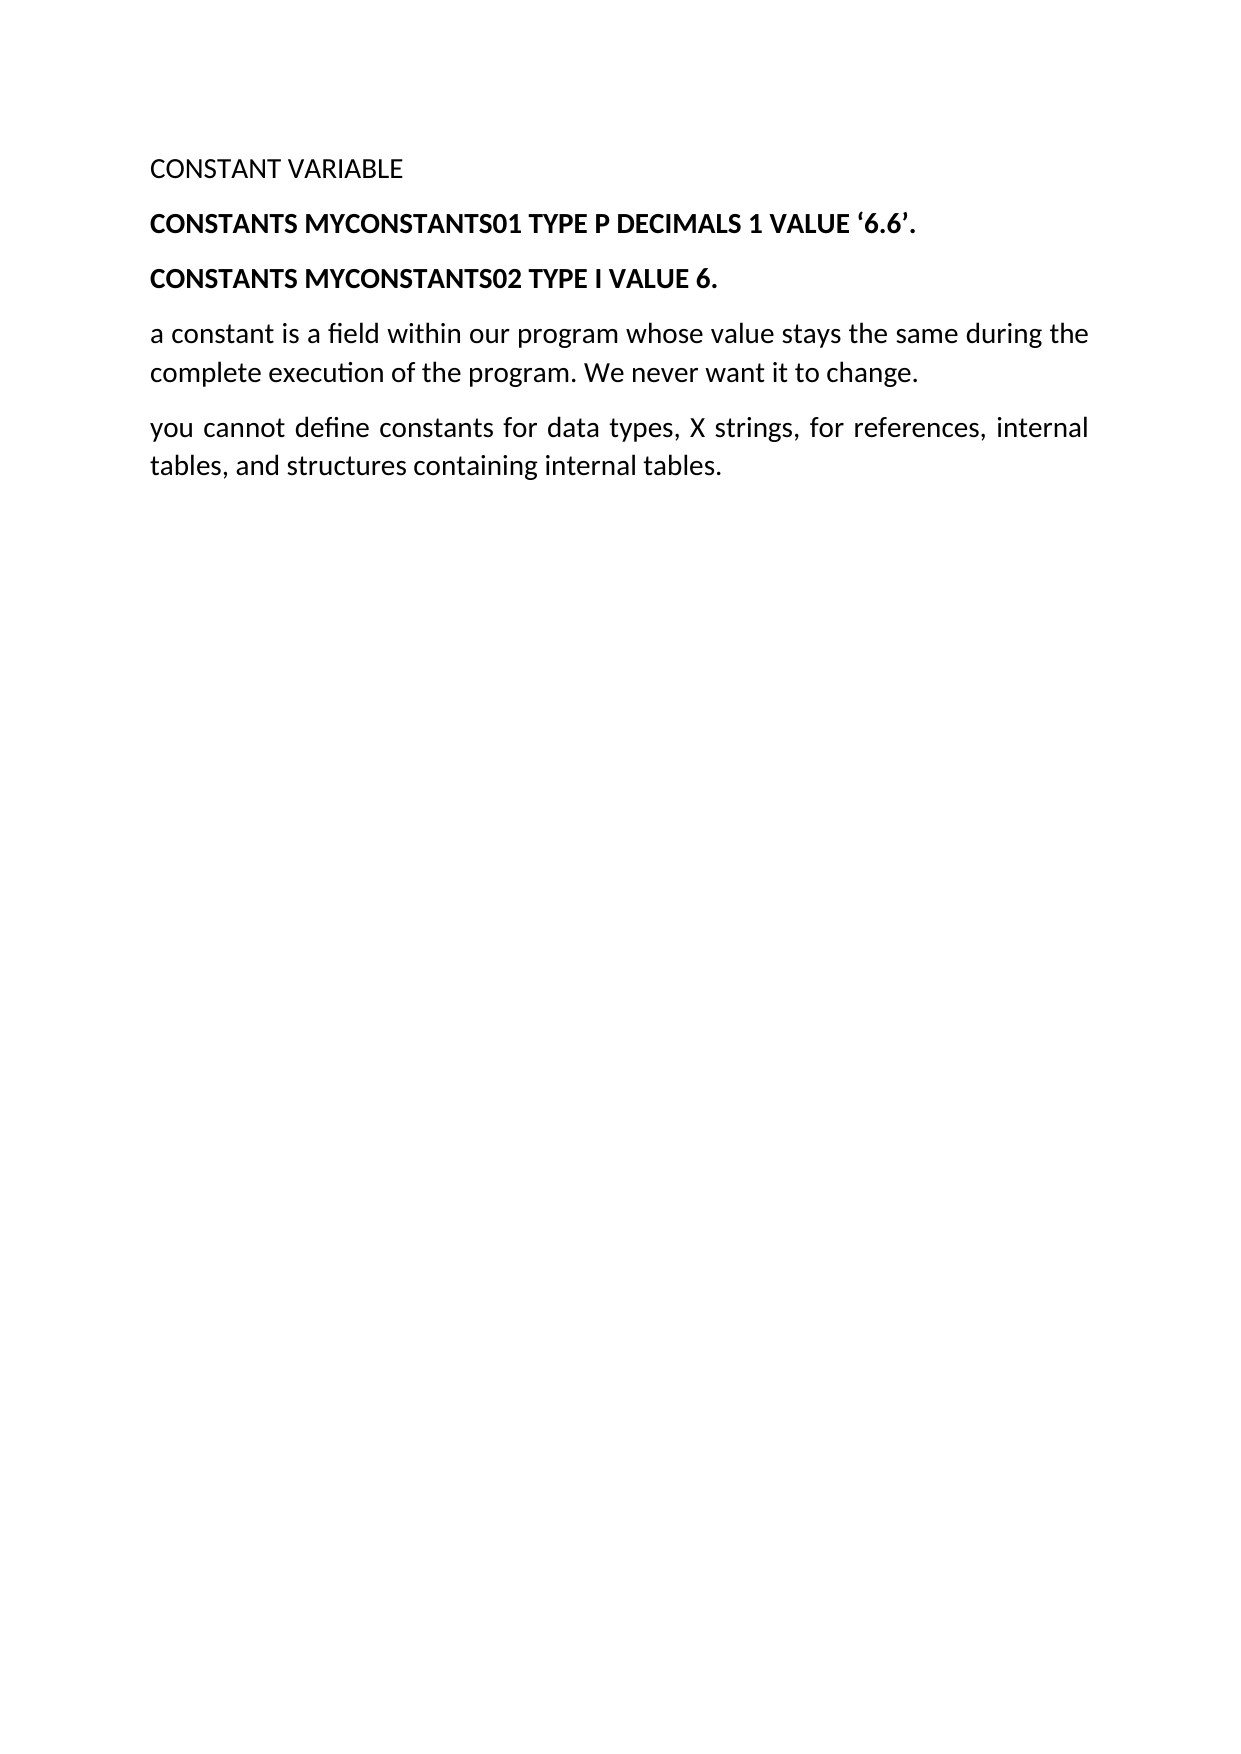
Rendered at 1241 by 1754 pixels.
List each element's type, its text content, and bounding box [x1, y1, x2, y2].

text you cannot define constants for data types, X strings, for references, internal tables, and structures containing internal tables. [150, 409, 1090, 483]
text CONSTANT VARIABLE [150, 150, 1090, 186]
text CONSTANTS MYCONSTANTS02 TYPE I VALUE 6. [150, 260, 1090, 296]
text a constant is a field within our program whose value stays the same during the complete execution of the program. We never want it to change. [150, 315, 1090, 389]
text CONSTANTS MYCONSTANTS01 TYPE P DECIMALS 1 VALUE ‘6.6’. [150, 205, 1090, 241]
